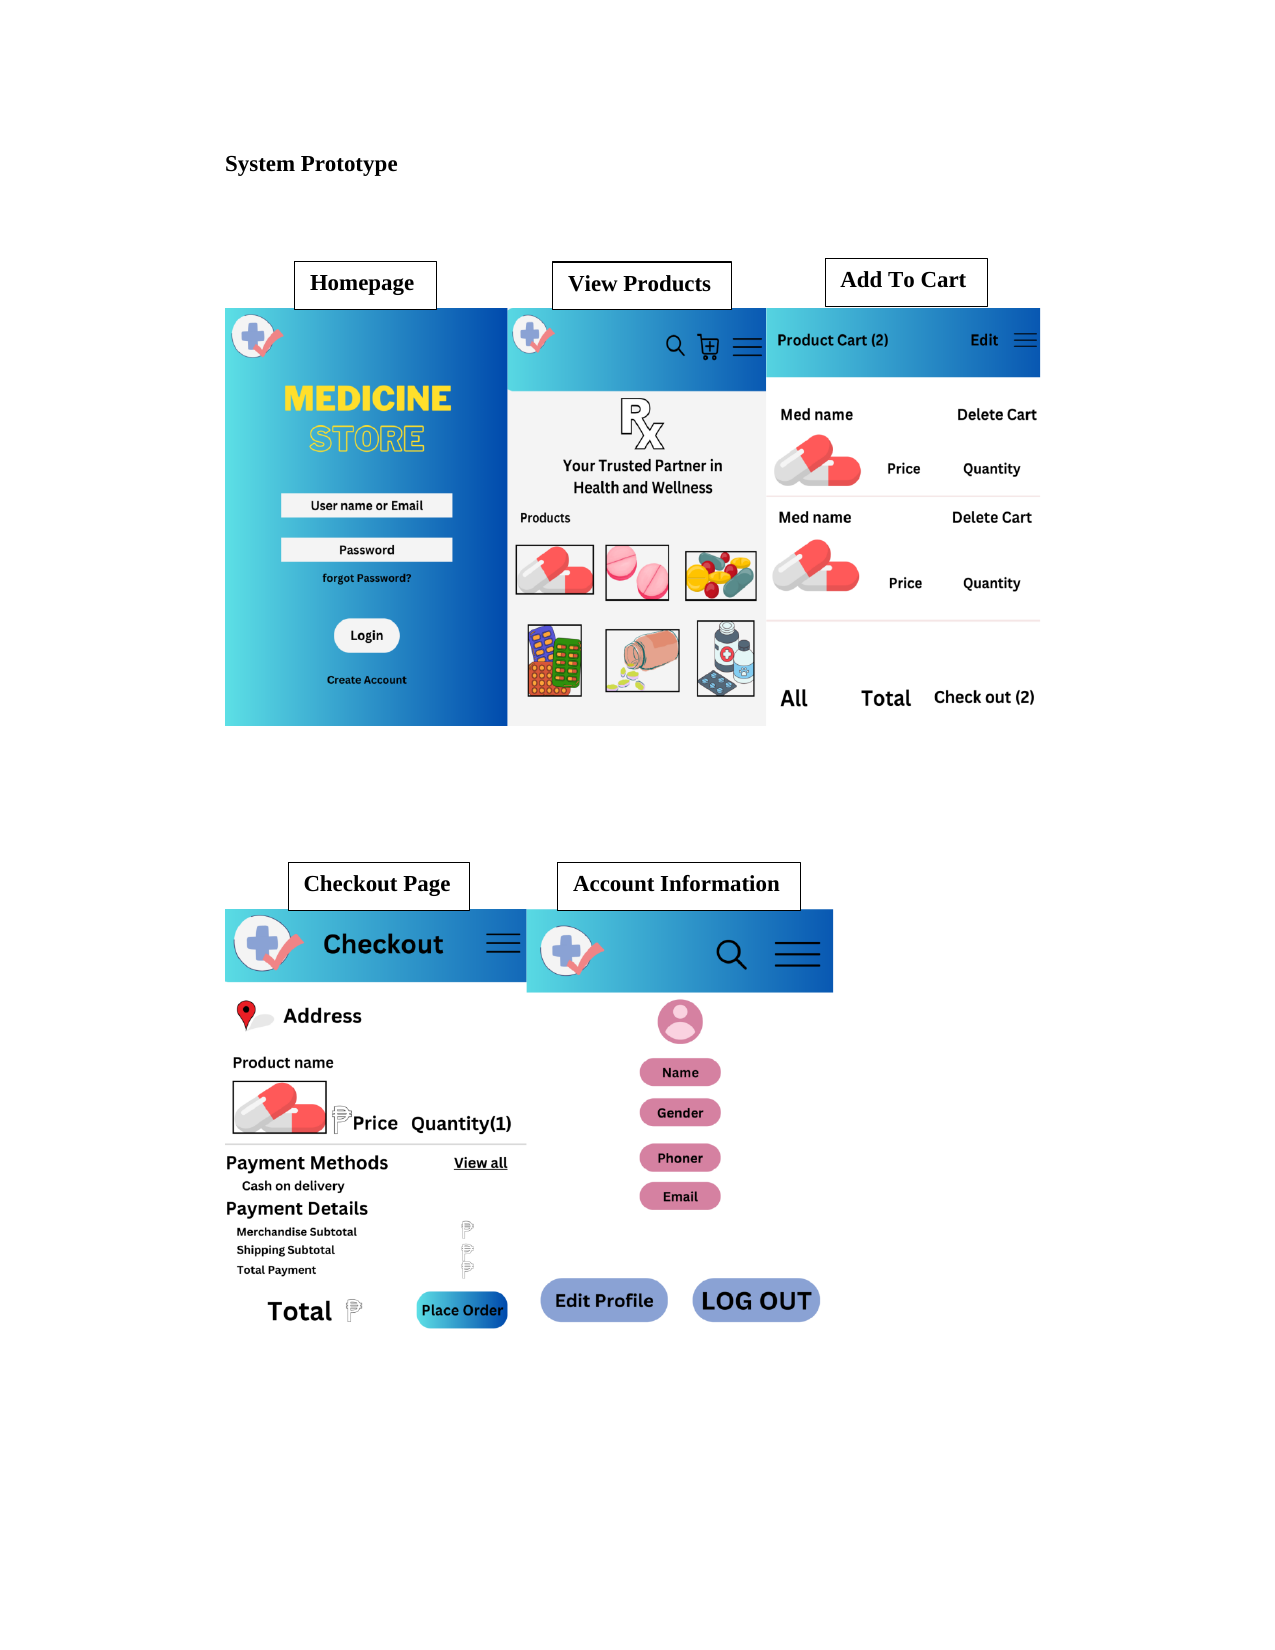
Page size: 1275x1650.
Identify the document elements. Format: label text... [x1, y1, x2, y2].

picture [225, 908, 834, 1337]
text System Prototype [225, 150, 1125, 176]
picture [225, 308, 1041, 726]
